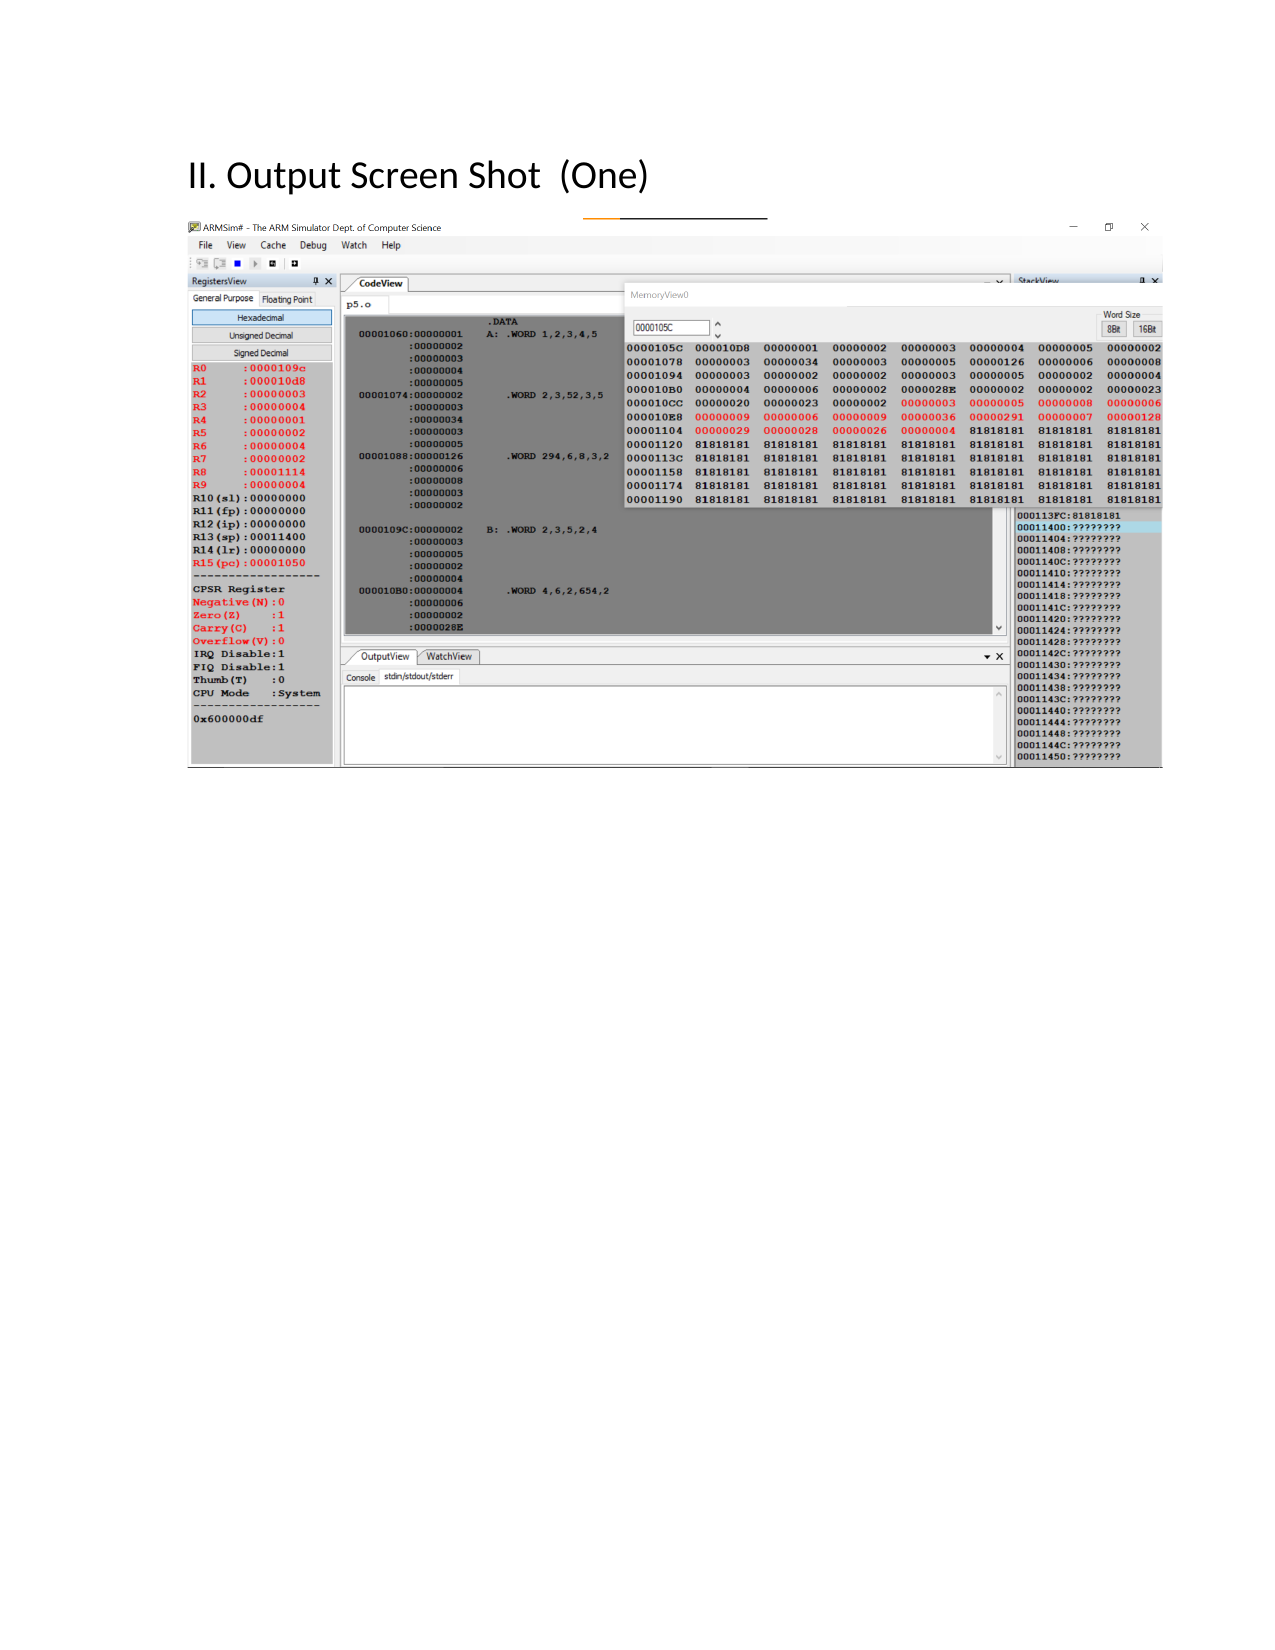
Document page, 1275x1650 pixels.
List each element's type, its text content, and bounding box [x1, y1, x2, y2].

text II. Output Screen Shot (One) [150, 150, 1125, 198]
picture [187, 218, 1163, 768]
